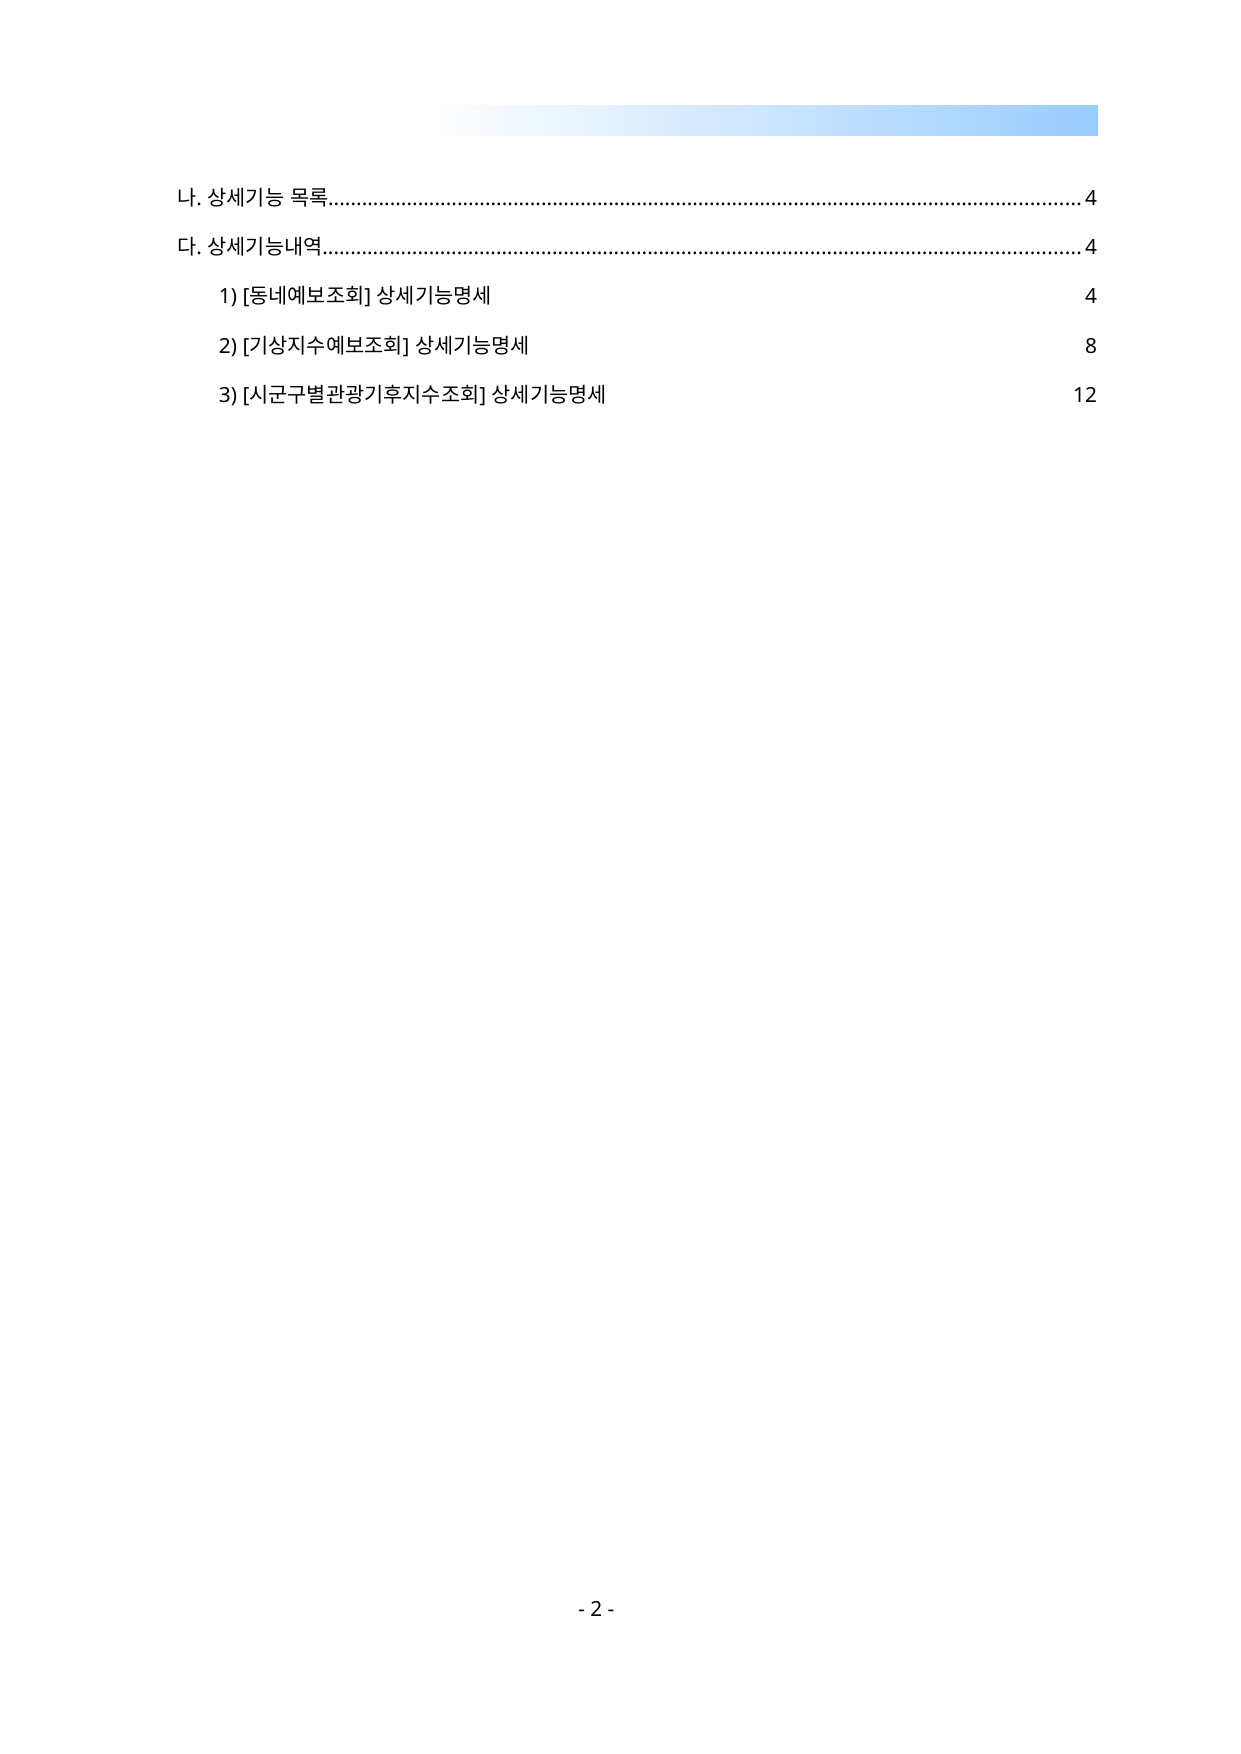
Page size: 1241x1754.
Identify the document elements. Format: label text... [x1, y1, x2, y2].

text 다. 상세기능내역 4 [177, 230, 1098, 261]
text 1) [동네예보조회] 상세기능명세 4 [219, 280, 1098, 310]
text 3) [시군구별관광기후지수조회] 상세기능명세 12 [219, 378, 1098, 409]
text 나. 상세기능 목록 4 [177, 181, 1098, 211]
text 2) [기상지수예보조회] 상세기능명세 8 [219, 329, 1098, 359]
